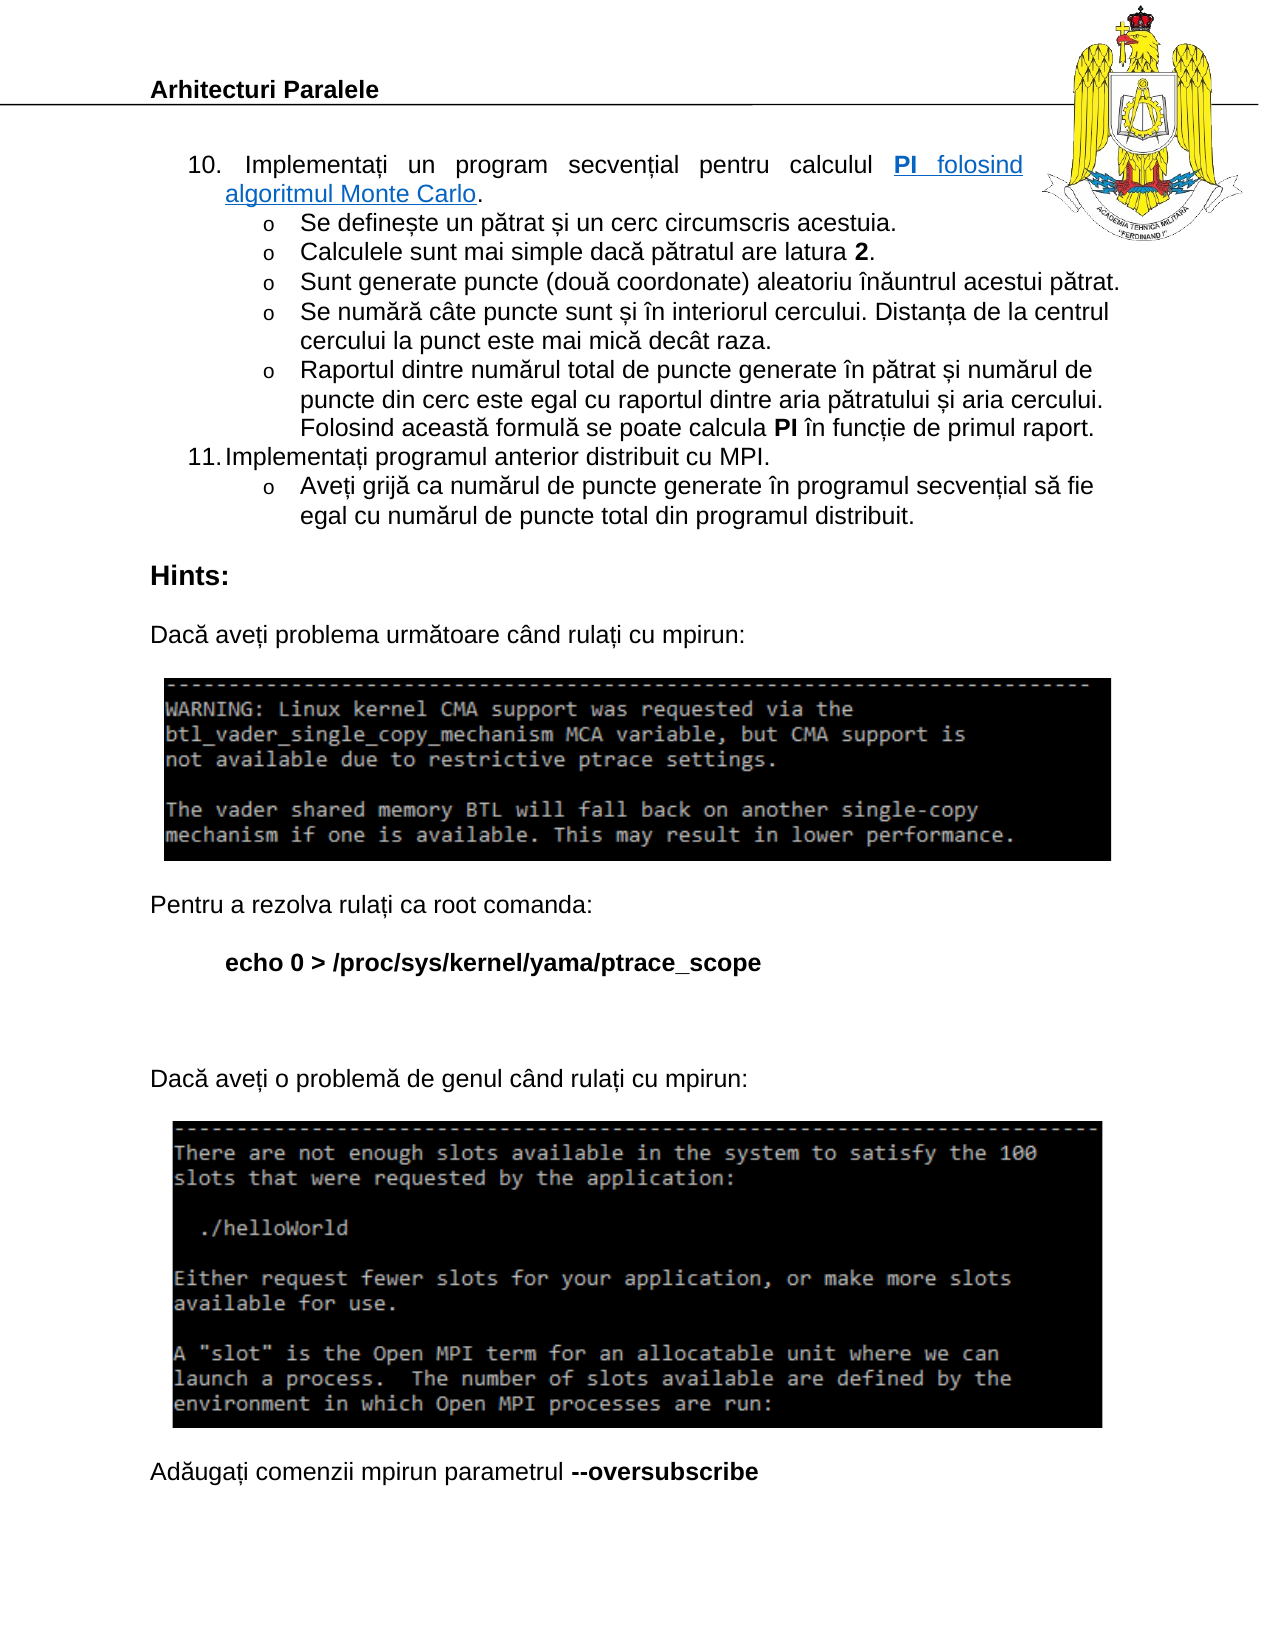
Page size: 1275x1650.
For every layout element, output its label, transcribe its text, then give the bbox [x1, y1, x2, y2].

text Adăugați comenzii mpirun parametrul --oversubscribe [150, 1457, 1125, 1486]
text Dacă aveți problema următoare când rulați cu mpirun: [150, 620, 1125, 649]
list Implementați un program secvențial pentru calculul PI folosind algoritmul Monte Carlo. [187, 150, 1125, 207]
picture [1042, 5, 1243, 241]
list Calculele sunt mai simple dacă pătratul are latura 2. [262, 237, 1125, 267]
list Aveți grijă ca numărul de puncte generate în programul secvențial să fie egal cu numărul de puncte total din programul distribuit. [262, 471, 1125, 529]
list Raportul dintre numărul total de puncte generate în pătrat și numărul de puncte din cerc este egal cu raportul dintre aria pătratului și aria cercului. Folosind această formulă se poate calcula PI în funcție de primul raport. [262, 355, 1125, 442]
list Se definește un pătrat și un cerc circumscris acestuia. [262, 207, 1125, 237]
list Se numără câte puncte sunt și în interiorul cercului. Distanța de la centrul cercului la punct este mai mică decât raza. [262, 297, 1125, 355]
text Hints: [150, 558, 1125, 591]
text echo 0 > /proc/sys/kernel/yama/ptrace_scope [150, 948, 1125, 977]
list Implementați programul anterior distribuit cu MPI. [187, 442, 1125, 471]
text Dacă aveți o problemă de genul când rulați cu mpirun: [150, 1064, 1125, 1092]
text Pentru a rezolva rulați ca root comanda: [150, 890, 1125, 919]
list Sunt generate puncte (două coordonate) aleatoriu înăuntrul acestui pătrat. [262, 267, 1125, 297]
